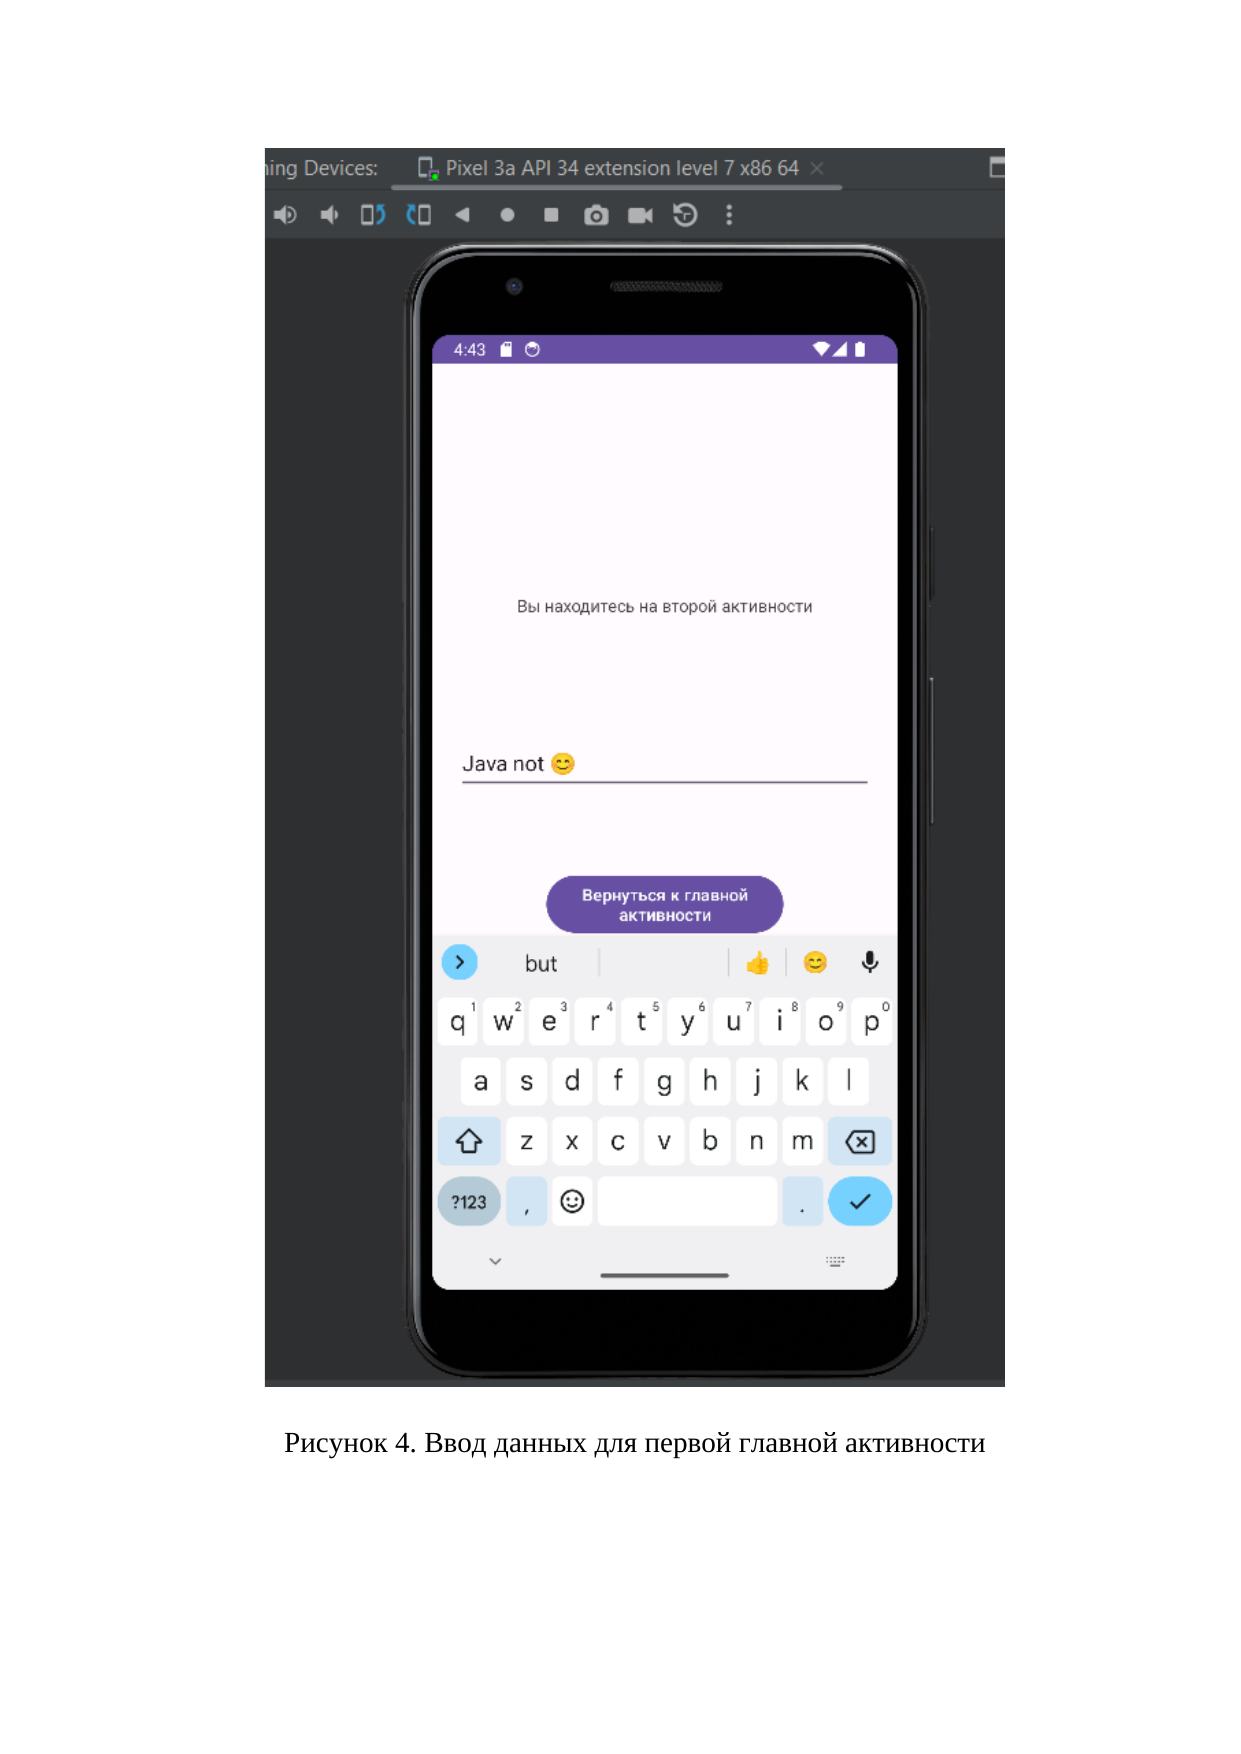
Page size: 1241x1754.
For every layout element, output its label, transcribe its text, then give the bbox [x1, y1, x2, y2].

text Рисунок 4. Ввод данных для первой главной активности [118, 1425, 1152, 1459]
picture [264, 148, 1005, 1387]
